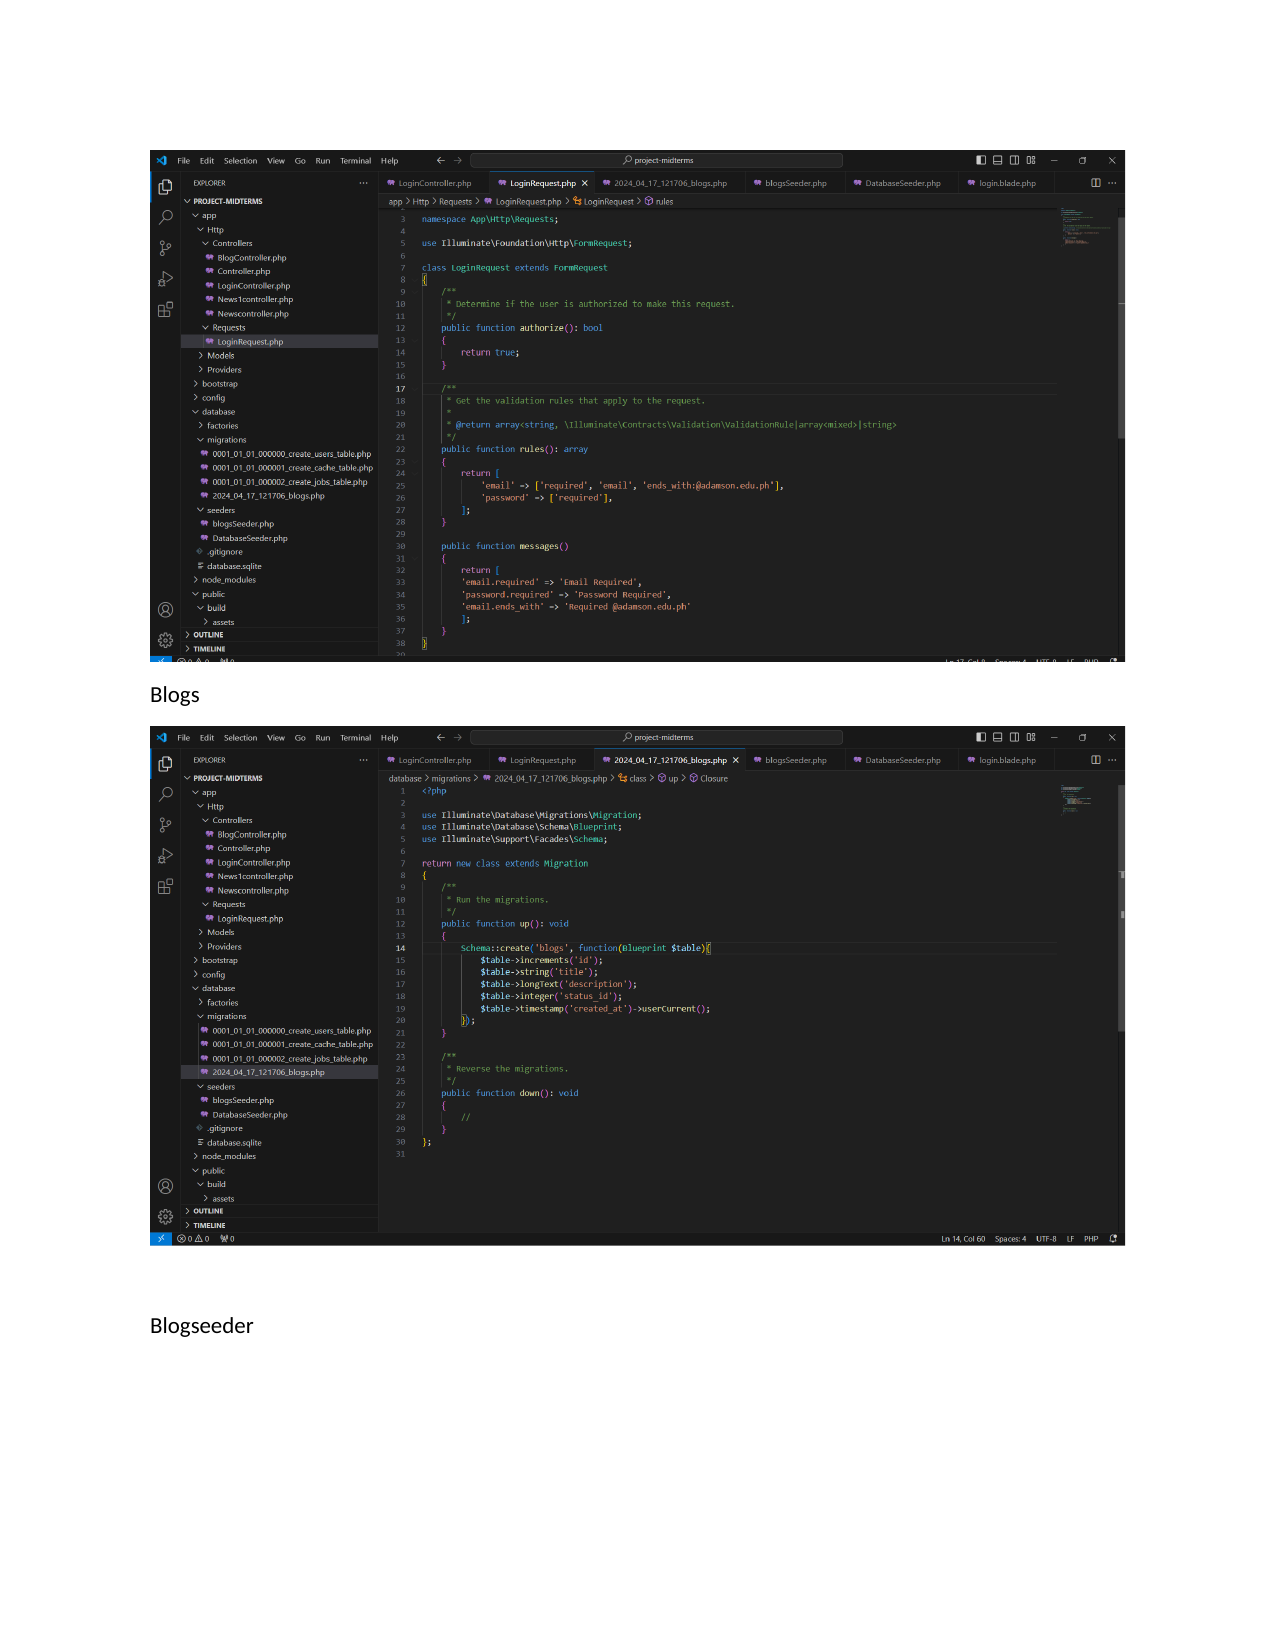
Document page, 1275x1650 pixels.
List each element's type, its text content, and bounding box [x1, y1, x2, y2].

text Blogs [150, 680, 1125, 708]
picture [150, 150, 1125, 662]
picture [150, 726, 1125, 1246]
text Blogseeder [150, 1311, 1125, 1339]
